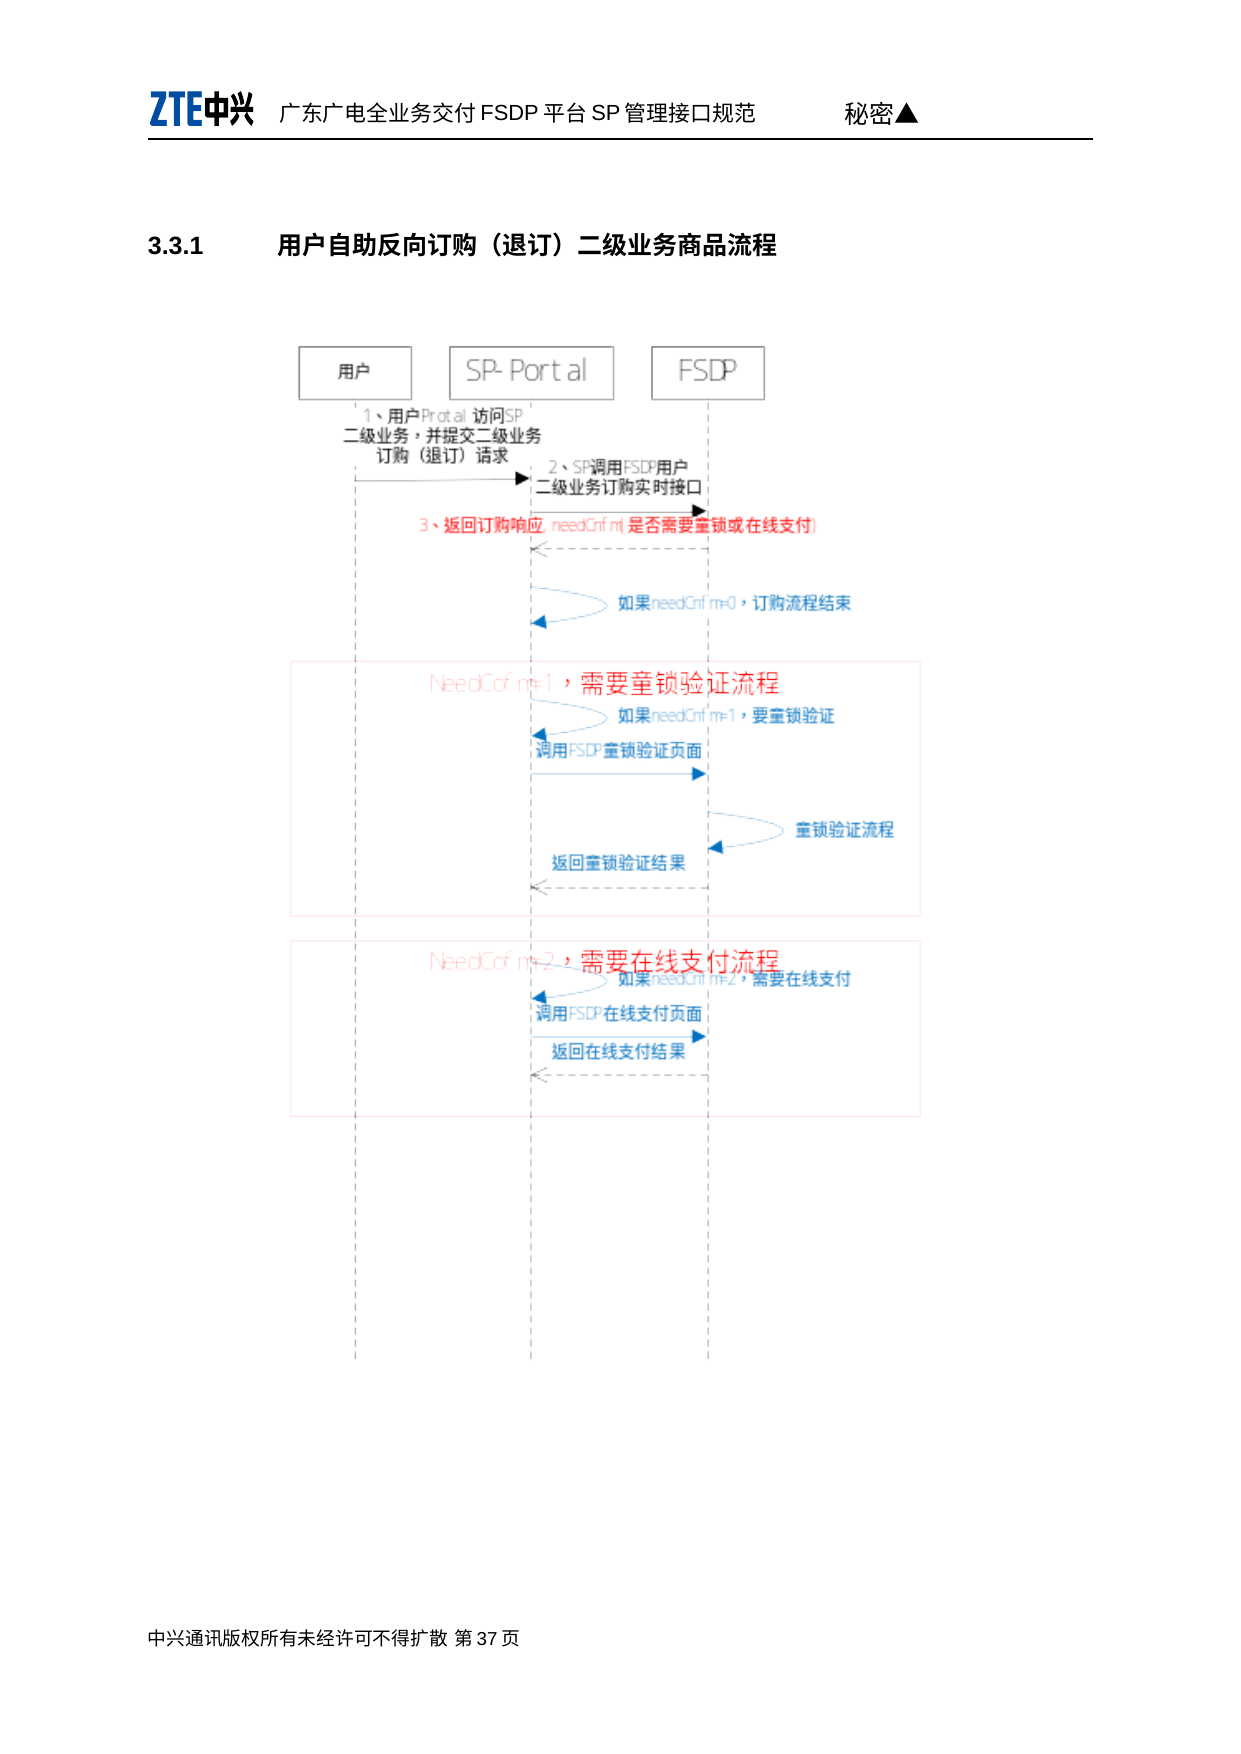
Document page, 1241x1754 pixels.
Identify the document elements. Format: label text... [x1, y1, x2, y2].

subtitle 用户自助反向订购（退订）二级业务商品流程 [148, 211, 1093, 276]
picture [147, 88, 256, 129]
